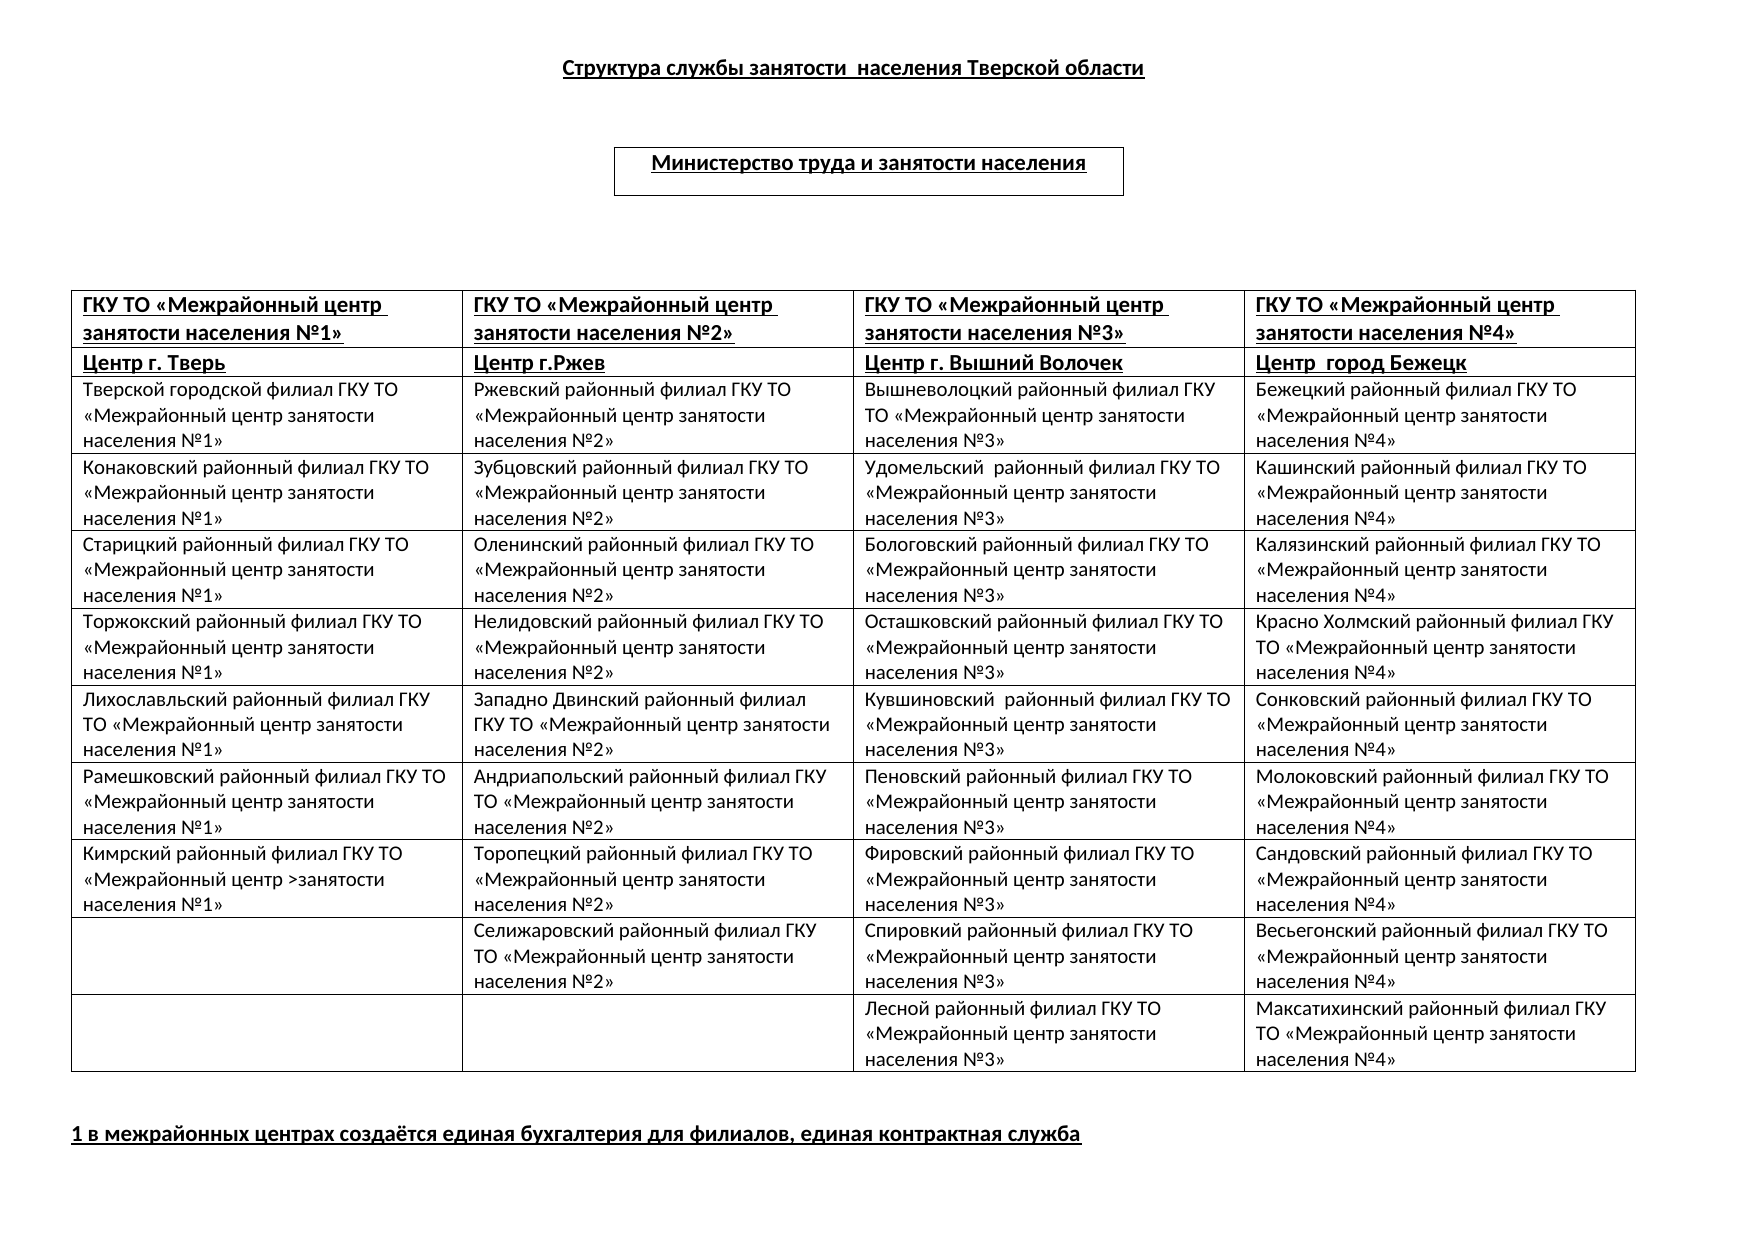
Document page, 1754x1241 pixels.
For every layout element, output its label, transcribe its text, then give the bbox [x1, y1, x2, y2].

table_cell Конаковский районный филиал ГКУ ТО «Межрайонный центр занятости населения №1» [72, 454, 462, 530]
table_cell Бологовский районный филиал ГКУ ТО «Межрайонный центр занятости населения №3» [854, 531, 1244, 607]
table_cell Кимрский районный филиал ГКУ ТО «Межрайонный центр >занятости населения №1» [72, 840, 462, 917]
table_cell Фировский районный филиал ГКУ ТО «Межрайонный центр занятости населения №3» [854, 840, 1244, 917]
table_header ГКУ ТО «Межрайонный центр занятости населения №1» [72, 291, 462, 347]
table_cell Оленинский районный филиал ГКУ ТО «Межрайонный центр занятости населения №2» [463, 531, 853, 607]
table_cell Торжокский районный филиал ГКУ ТО «Межрайонный центр занятости населения №1» [72, 609, 462, 685]
table_cell Бежецкий районный филиал ГКУ ТО «Межрайонный центр занятости населения №4» [1245, 377, 1635, 453]
table_cell Лесной районный филиал ГКУ ТО «Межрайонный центр занятости населения №3» [854, 995, 1244, 1071]
table_cell Пеновский районный филиал ГКУ ТО «Межрайонный центр занятости населения №3» [854, 763, 1244, 839]
table_cell Торопецкий районный филиал ГКУ ТО «Межрайонный центр занятости населения №2» [463, 840, 853, 917]
table_cell Удомельский районный филиал ГКУ ТО «Межрайонный центр занятости населения №3» [854, 454, 1244, 530]
table_cell Селижаровский районный филиал ГКУ ТО «Межрайонный центр занятости населения №2» [463, 918, 853, 994]
table_header ГКУ ТО «Межрайонный центр занятости населения №4» [1245, 291, 1635, 347]
table_cell Сонковский районный филиал ГКУ ТО «Межрайонный центр занятости населения №4» [1245, 686, 1635, 762]
table_cell Рамешковский районный филиал ГКУ ТО «Межрайонный центр занятости населения №1» [72, 763, 462, 839]
table_cell Калязинский районный филиал ГКУ ТО «Межрайонный центр занятости населения №4» [1245, 531, 1635, 607]
table_cell Андриапольский районный филиал ГКУ ТО «Межрайонный центр занятости населения №2» [463, 763, 853, 839]
table_cell Центр город Бежецк [1245, 348, 1635, 376]
table_cell Красно Холмский районный филиал ГКУ ТО «Межрайонный центр занятости населения №4» [1245, 609, 1635, 685]
table_cell Весьегонский районный филиал ГКУ ТО «Межрайонный центр занятости населения №4» [1245, 918, 1635, 994]
table_cell Лихославльский районный филиал ГКУ ТО «Межрайонный центр занятости населения №1» [72, 686, 462, 762]
table_cell Старицкий районный филиал ГКУ ТО «Межрайонный центр занятости населения №1» [72, 531, 462, 607]
table_cell Ржевский районный филиал ГКУ ТО «Межрайонный центр занятости населения №2» [463, 377, 853, 453]
table_cell Зубцовский районный филиал ГКУ ТО «Межрайонный центр занятости населения №2» [463, 454, 853, 530]
table_cell Сандовский районный филиал ГКУ ТО «Межрайонный центр занятости населения №4» [1245, 840, 1635, 917]
table_cell Западно Двинский районный филиал ГКУ ТО «Межрайонный центр занятости населения №2» [463, 686, 853, 762]
table_header Министерство труда и занятости населения [615, 148, 1123, 195]
table_cell Центр г. Тверь [72, 348, 462, 376]
table_cell Кашинский районный филиал ГКУ ТО «Межрайонный центр занятости населения №4» [1245, 454, 1635, 530]
table_cell [463, 995, 853, 1071]
table_cell [72, 995, 462, 1071]
table_cell Кувшиновский районный филиал ГКУ ТО «Межрайонный центр занятости населения №3» [854, 686, 1244, 762]
table_cell Спировкий районный филиал ГКУ ТО «Межрайонный центр занятости населения №3» [854, 918, 1244, 994]
table_cell Вышневолоцкий районный филиал ГКУ ТО «Межрайонный центр занятости населения №3» [854, 377, 1244, 453]
table_cell Нелидовский районный филиал ГКУ ТО «Межрайонный центр занятости населения №2» [463, 609, 853, 685]
table_header ГКУ ТО «Межрайонный центр занятости населения №2» [463, 291, 853, 347]
table_cell Осташковский районный филиал ГКУ ТО «Межрайонный центр занятости населения №3» [854, 609, 1244, 685]
table_cell Тверской городской филиал ГКУ ТО «Межрайонный центр занятости населения №1» [72, 377, 462, 453]
table_cell Максатихинский районный филиал ГКУ ТО «Межрайонный центр занятости населения №4» [1245, 995, 1635, 1071]
text Структура службы занятости населения Тверской области [71, 53, 1636, 81]
table_cell Молоковский районный филиал ГКУ ТО «Межрайонный центр занятости населения №4» [1245, 763, 1635, 839]
table_cell Центр г.Ржев [463, 348, 853, 376]
table_cell Центр г. Вышний Волочек [854, 348, 1244, 376]
table_cell [72, 918, 462, 994]
text 1 в межрайонных центрах создаётся единая бухгалтерия для филиалов, единая контрактная служба [71, 1119, 1636, 1147]
table_header ГКУ ТО «Межрайонный центр занятости населения №3» [854, 291, 1244, 347]
